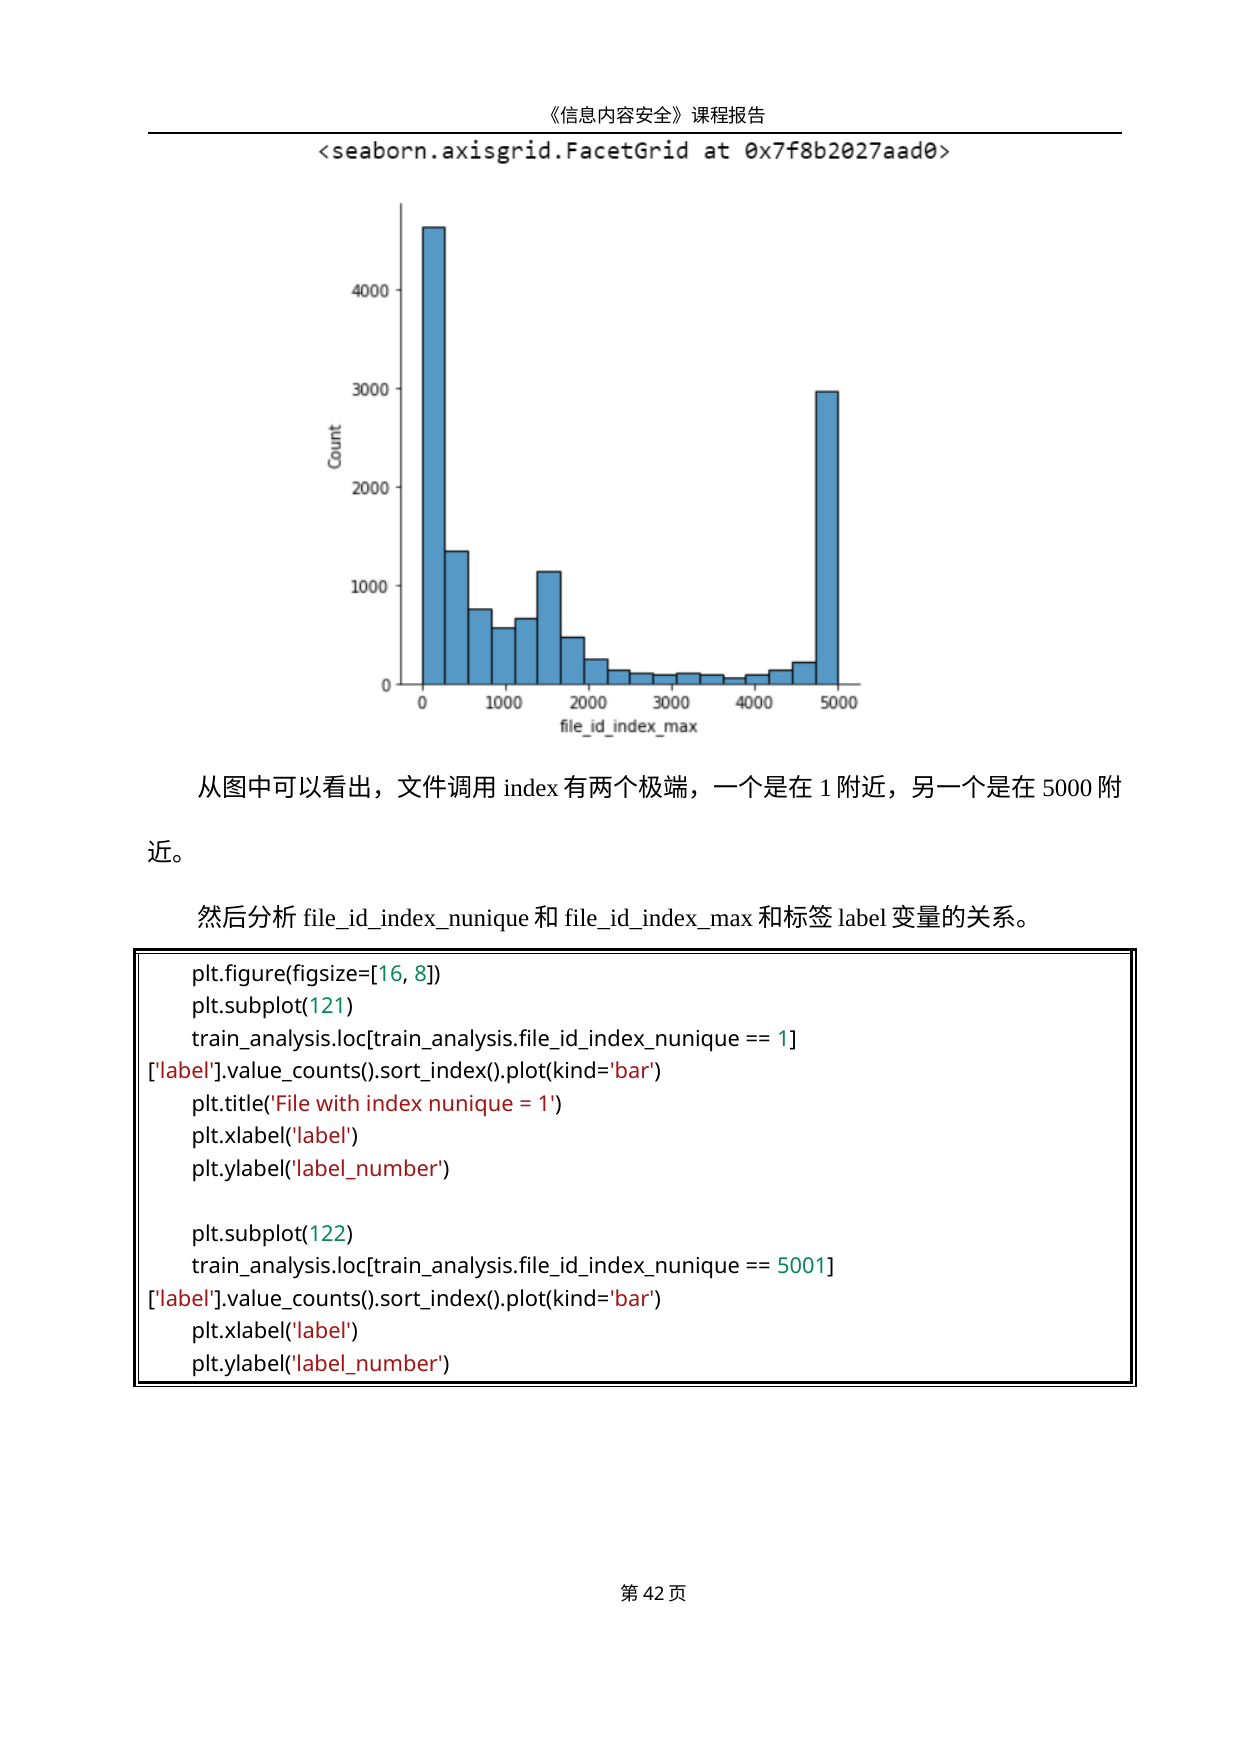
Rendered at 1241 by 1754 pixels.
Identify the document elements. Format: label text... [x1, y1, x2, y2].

text plt.ylabel('label_number') [148, 1151, 1122, 1184]
text train_analysis.loc[train_analysis.file_id_index_nunique == 5001]['label'].value_counts().sort_index().plot(kind='bar') [148, 1249, 1122, 1314]
text plt.ylabel('label_number') [139, 1338, 1130, 1381]
text 然后分析file_id_index_nunique和file_id_index_max和标签label变量的关系。 [148, 883, 1122, 948]
picture [311, 135, 958, 746]
text plt.title('File with index nunique = 1') [148, 1086, 1122, 1119]
text plt.xlabel('label') [148, 1314, 1122, 1338]
text 从图中可以看出，文件调用index有两个极端，一个是在1附近，另一个是在5000附近。 [148, 753, 1122, 883]
text plt.subplot(121) [148, 989, 1122, 1021]
text train_analysis.loc[train_analysis.file_id_index_nunique == 1]['label'].value_counts().sort_index().plot(kind='bar') [148, 1021, 1122, 1086]
text plt.xlabel('label') [148, 1119, 1122, 1151]
text plt.figure(figsize=[16, 8]) [139, 954, 1130, 989]
text plt.subplot(122) [148, 1216, 1122, 1249]
